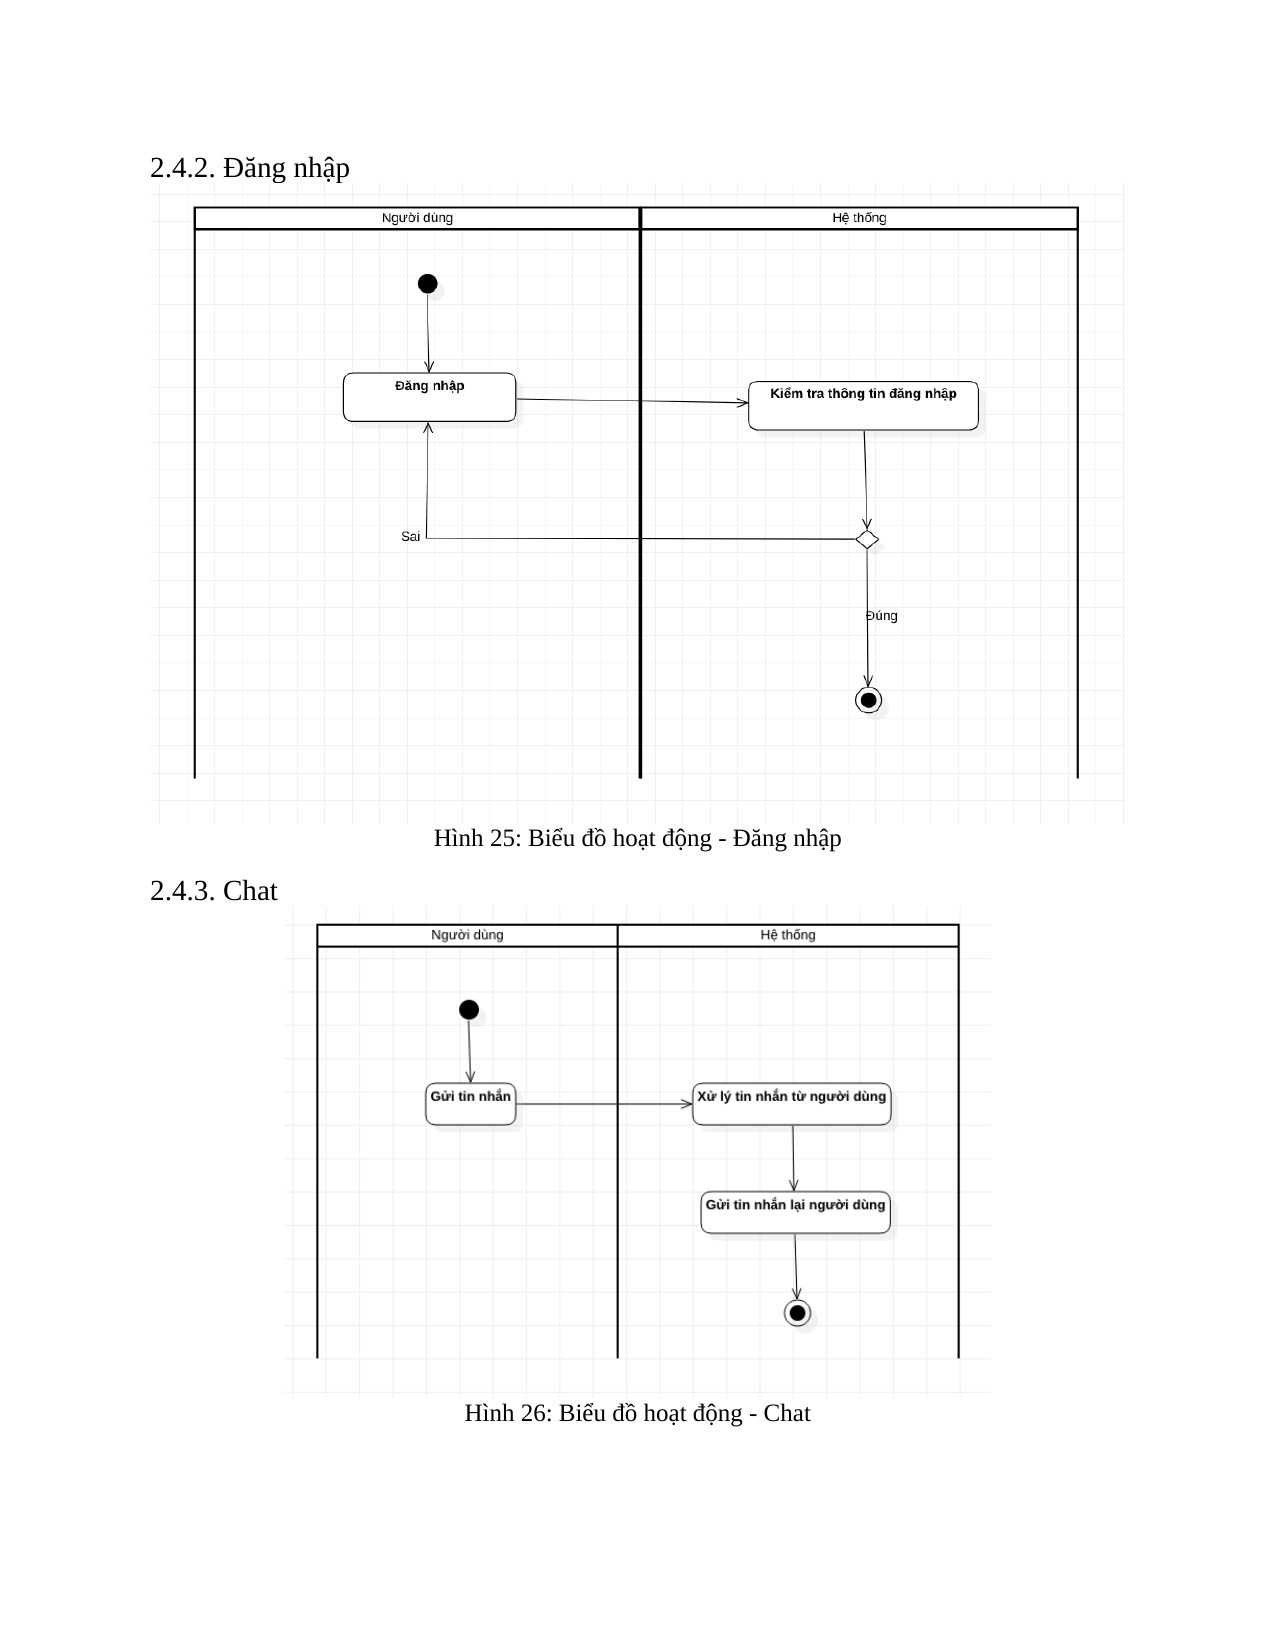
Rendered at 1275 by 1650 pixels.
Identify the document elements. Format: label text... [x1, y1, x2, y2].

picture [284, 906, 991, 1398]
text Hình 25: Biểu đồ hoạt động - Đăng nhập [150, 824, 1125, 852]
subtitle 2.4.3. Chat [150, 873, 1125, 906]
picture [150, 183, 1125, 824]
subtitle 2.4.2. Đăng nhập [150, 150, 1125, 183]
text Hình 26: Biểu đồ hoạt động - Chat [150, 1398, 1125, 1427]
